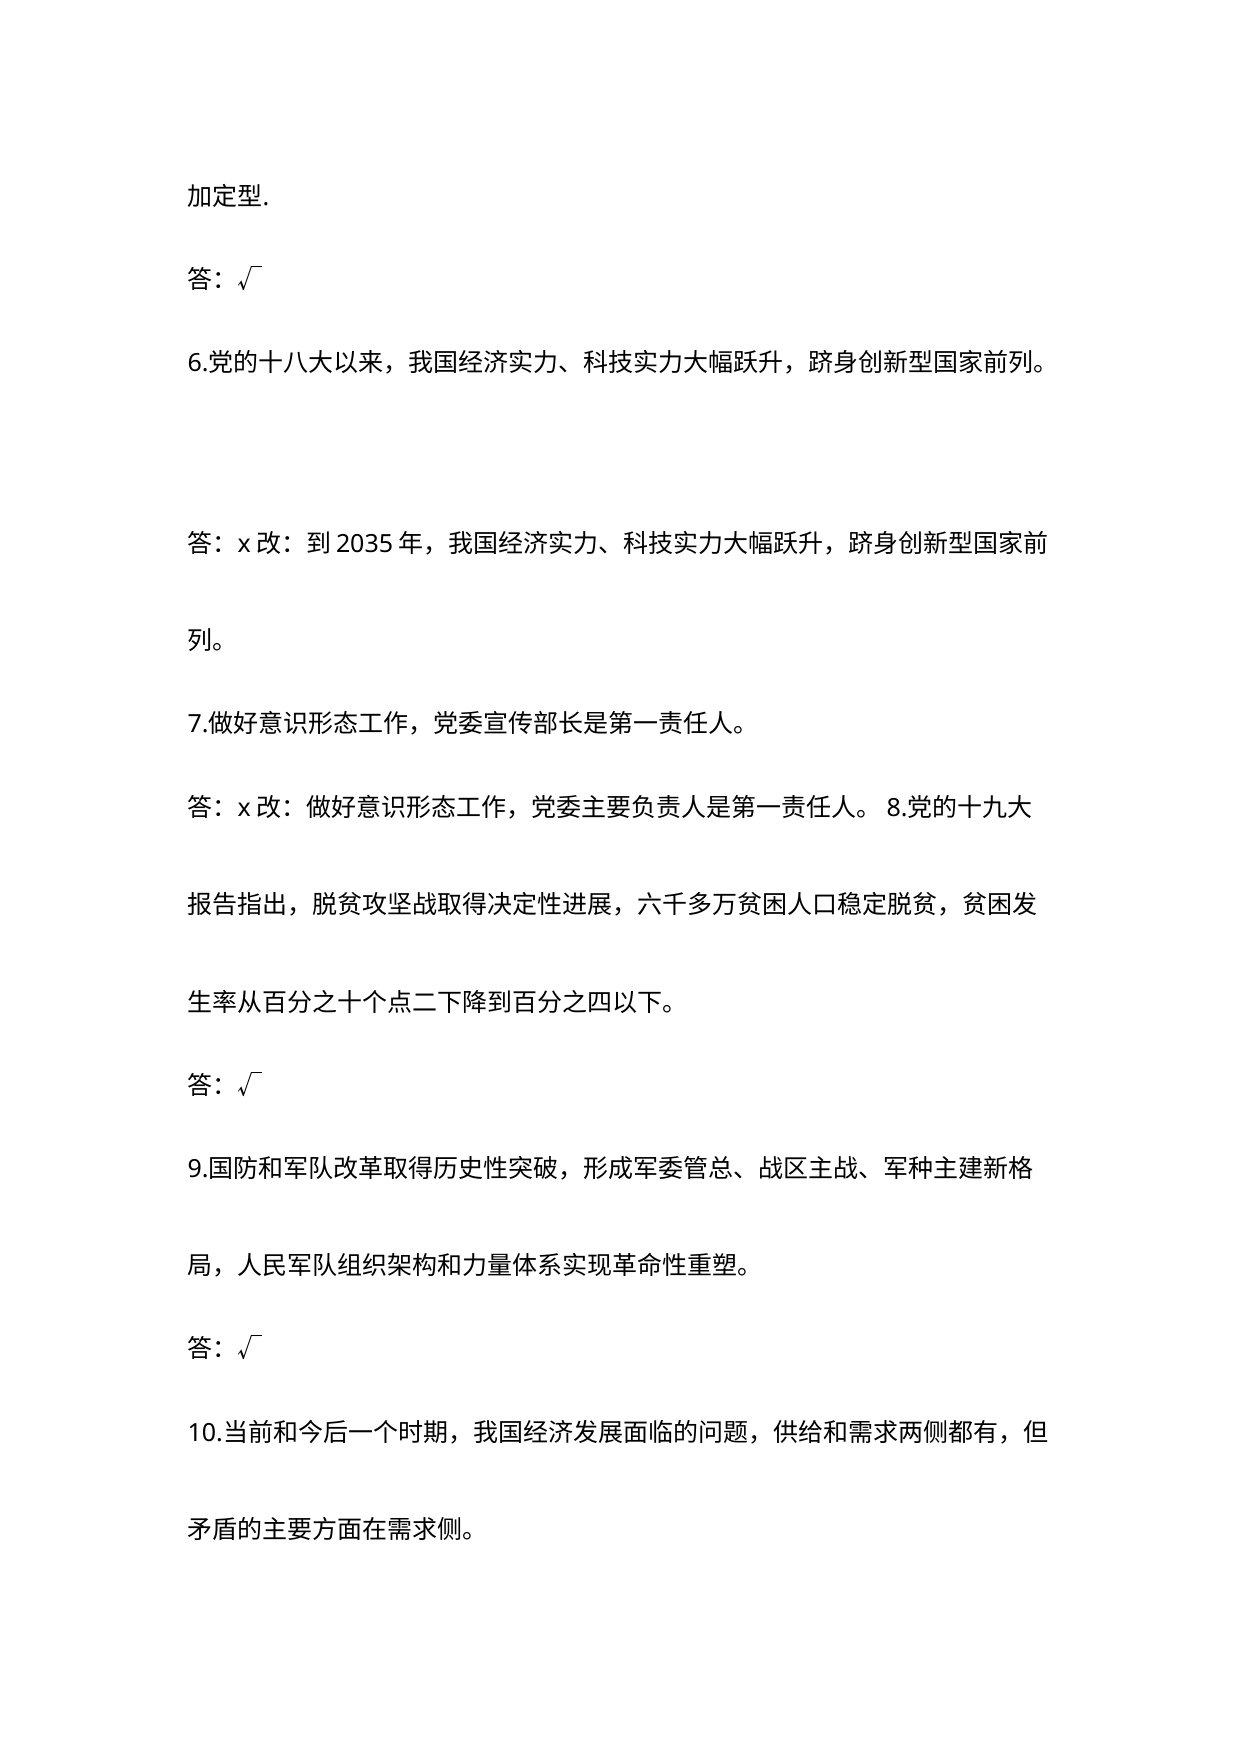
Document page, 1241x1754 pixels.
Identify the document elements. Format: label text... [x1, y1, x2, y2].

text 答：x改：到2035年，我国经济实力、科技实力大幅跃升，跻身创新型国家前列。 [187, 509, 1053, 671]
text 10.当前和今后一个时期，我国经济发展面临的问题，供给和需求两侧都有，但矛盾的主要方面在需求侧。 [187, 1398, 1053, 1560]
text 7.做好意识形态工作，党委宣传部长是第一责任人。 [187, 689, 1053, 754]
text 答：x改：做好意识形态工作，党委主要负责人是第一责任人。 8.党的十九大报告指出，脱贫攻坚战取得决定性进展，六千多万贫困人口稳定脱贫，贫困发生率从百分之十个点二下降到百分之四以下。 [187, 773, 1053, 1033]
text 答：√ [187, 1051, 1053, 1116]
text 9.国防和军队改革取得历史性突破，形成军委管总、战区主战、军种主建新格局，人民军队组织架构和力量体系实现革命性重塑。 [187, 1134, 1053, 1296]
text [187, 162, 1053, 227]
text 答：√ [187, 245, 1053, 310]
text 6.党的十八大以来，我国经济实力、科技实力大幅跃升，跻身创新型国家前列。 [187, 328, 1053, 491]
text 答：√ [187, 1314, 1053, 1379]
